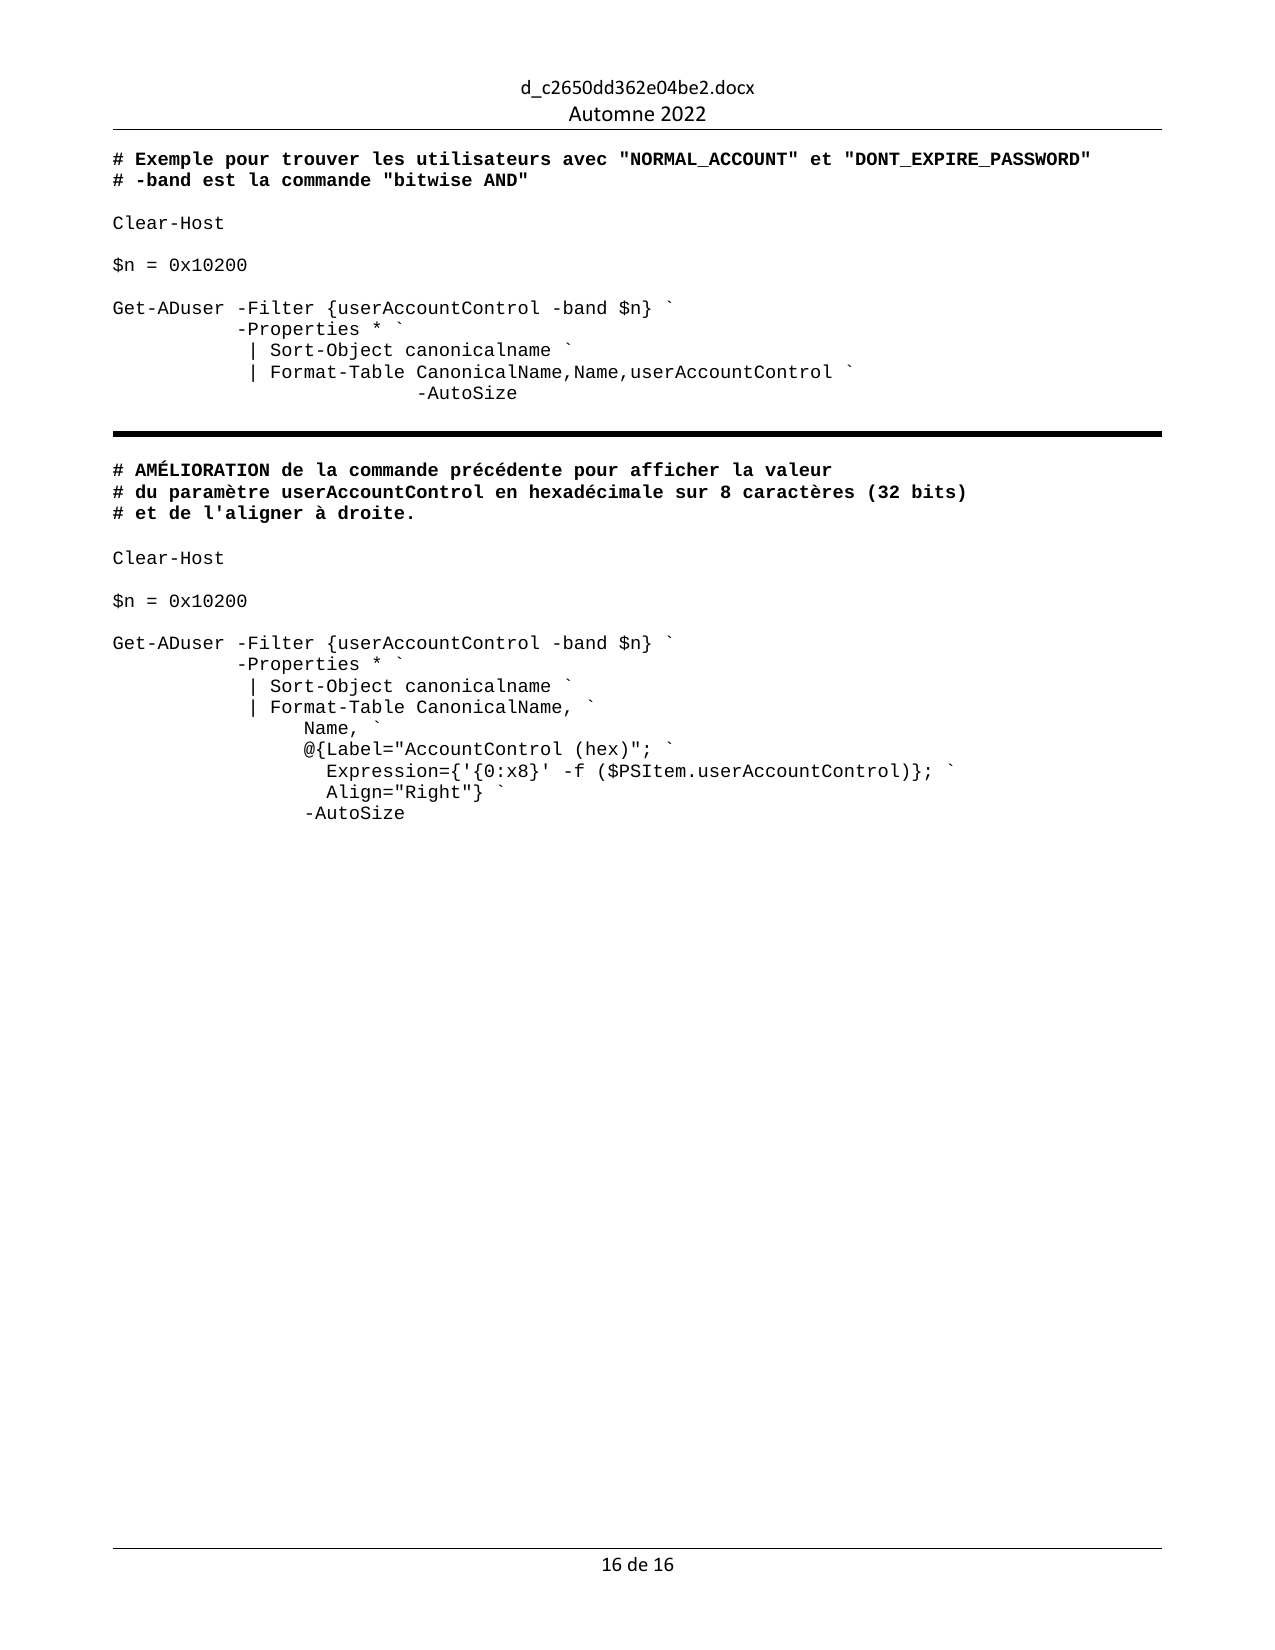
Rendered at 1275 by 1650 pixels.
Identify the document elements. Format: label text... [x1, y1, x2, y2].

text $n = 0x10200 [112, 256, 1162, 277]
text | Sort-Object canonicalname ` [112, 676, 1162, 698]
text -Properties * ` [112, 655, 1162, 676]
text Get-ADuser -Filter {userAccountControl -band $n} ` [112, 634, 1162, 655]
text | Sort-Object canonicalname ` [112, 341, 1162, 362]
text # AMÉLIORATION de la commande précédente pour afficher la valeur [112, 461, 1162, 482]
text | Format-Table CanonicalName,Name,userAccountControl ` [112, 362, 1162, 384]
text Get-ADuser -Filter {userAccountControl -band $n} ` [112, 299, 1162, 320]
text | Format-Table CanonicalName, ` [112, 698, 1162, 719]
text # -band est la commande "bitwise AND" [112, 171, 1162, 192]
text -AutoSize [112, 384, 1162, 405]
text Expression={'{0:x8}' -f ($PSItem.userAccountControl)}; ` [112, 761, 1162, 783]
text $n = 0x10200 [112, 591, 1162, 613]
text Clear-Host [112, 214, 1162, 235]
text # et de l'aligner à droite. [112, 504, 1162, 525]
text Clear-Host [112, 549, 1162, 570]
text # Exemple pour trouver les utilisateurs avec "NORMAL_ACCOUNT" et "DONT_EXPIRE_PASSWORD" [112, 150, 1162, 171]
text Name, ` [112, 719, 1162, 740]
text @{Label="AccountControl (hex)"; ` [112, 740, 1162, 761]
text # du paramètre userAccountControl en hexadécimale sur 8 caractères (32 bits) [112, 482, 1162, 504]
text -Properties * ` [112, 320, 1162, 341]
text Align="Right"} ` [112, 783, 1162, 804]
text -AutoSize [112, 804, 1162, 825]
